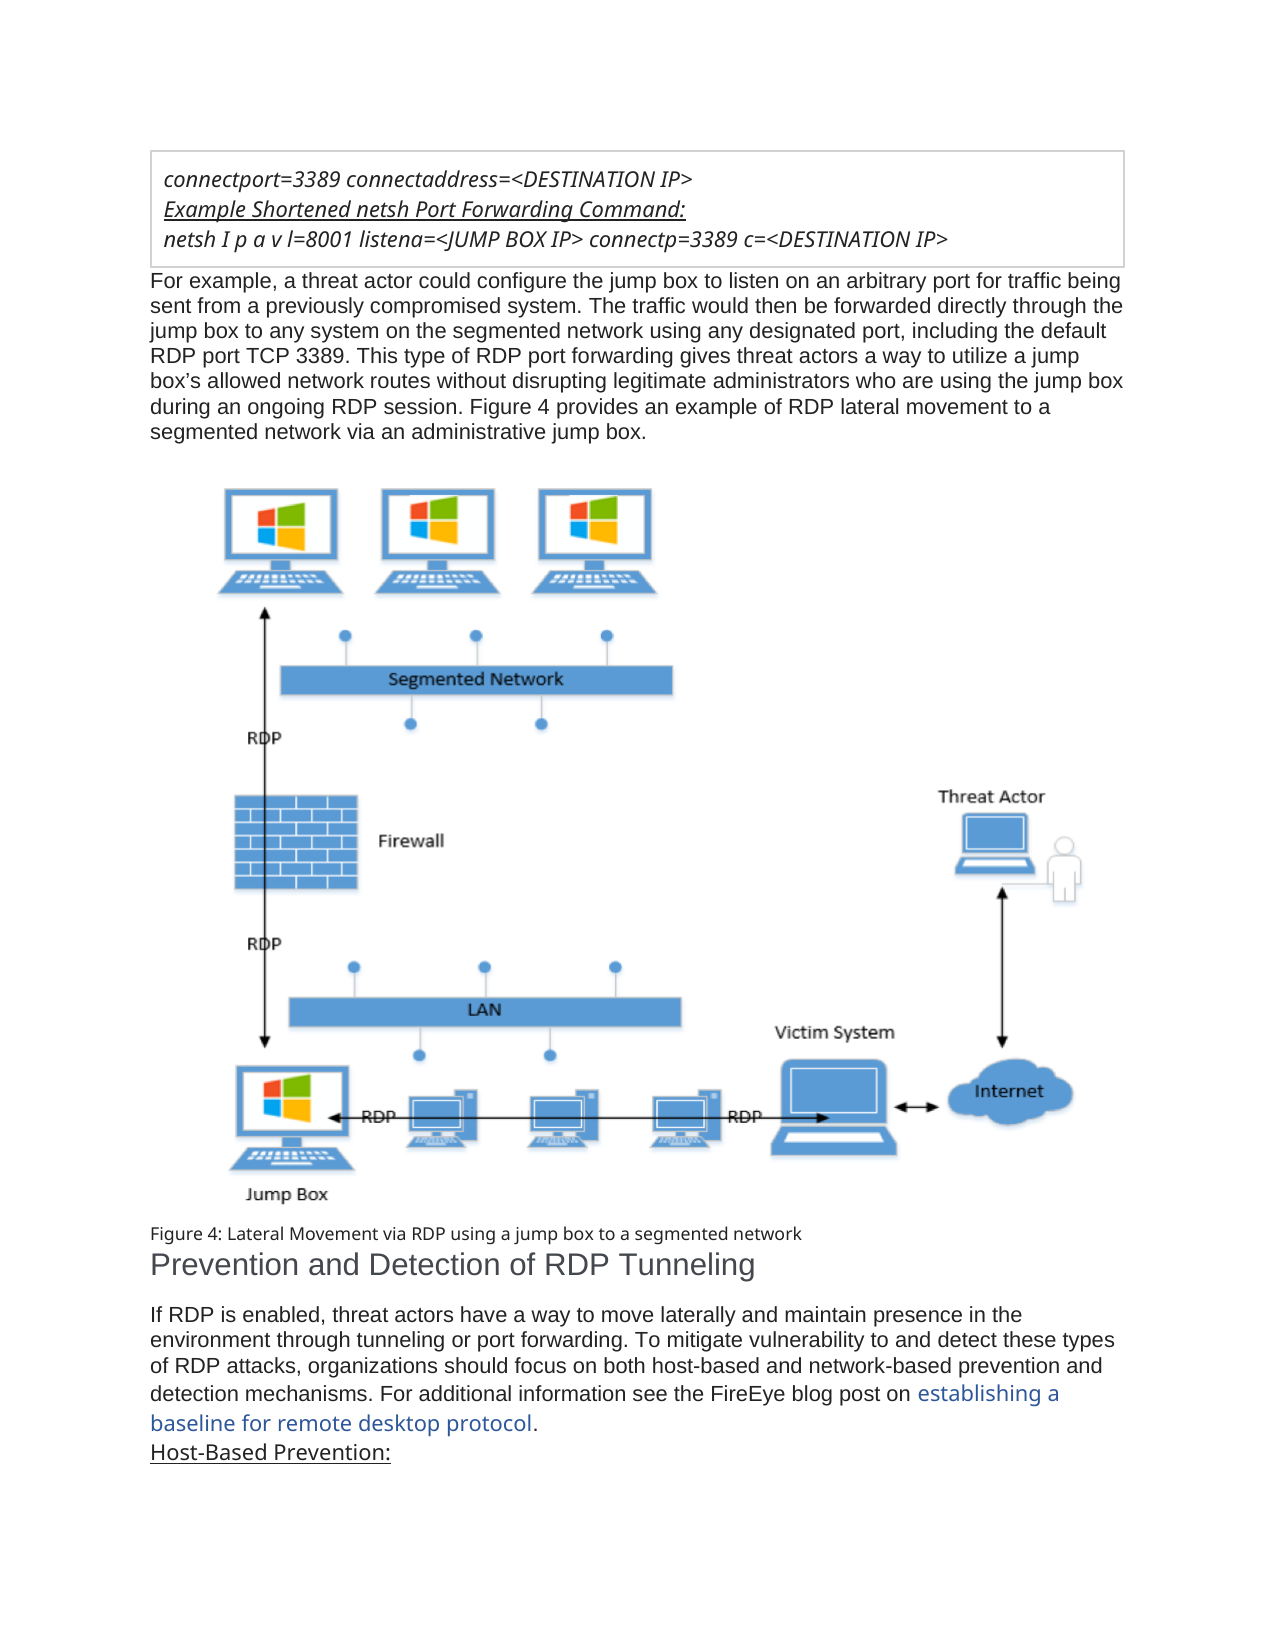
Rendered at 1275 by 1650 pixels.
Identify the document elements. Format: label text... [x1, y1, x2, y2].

text Figure 4: Lateral Movement via RDP using a jump box to a segmented network [150, 1222, 1125, 1246]
text If RDP is enabled, threat actors have a way to move laterally and maintain presence in the environment through tunneling or port forwarding. To mitigate vulnerability to and detect these types of RDP attacks, organizations should focus on both host-based and network-based prevention and detection mechanisms. For additional information see the FireEye blog post on establishing a baseline for remote desktop protocol. [150, 1302, 1125, 1437]
picture [150, 467, 1125, 1222]
text For example, a threat actor could configure the jump box to listen on an arbitrary port for traffic being sent from a previously compromised system. The traffic would then be forwarded directly through the jump box to any system on the segmented network using any designated port, including the default RDP port TCP 3389. This type of RDP port forwarding gives threat actors a way to utilize a jump box’s allowed network routes without disrupting legitimate administrators who are using the jump box during an ongoing RDP session. Figure 4 provides an example of RDP lateral movement to a segmented network via an administrative jump box. [150, 268, 1125, 444]
text Prevention and Detection of RDP Tunneling [150, 1246, 1125, 1282]
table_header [152, 152, 1123, 266]
text Host-Based Prevention: [150, 1437, 1125, 1467]
